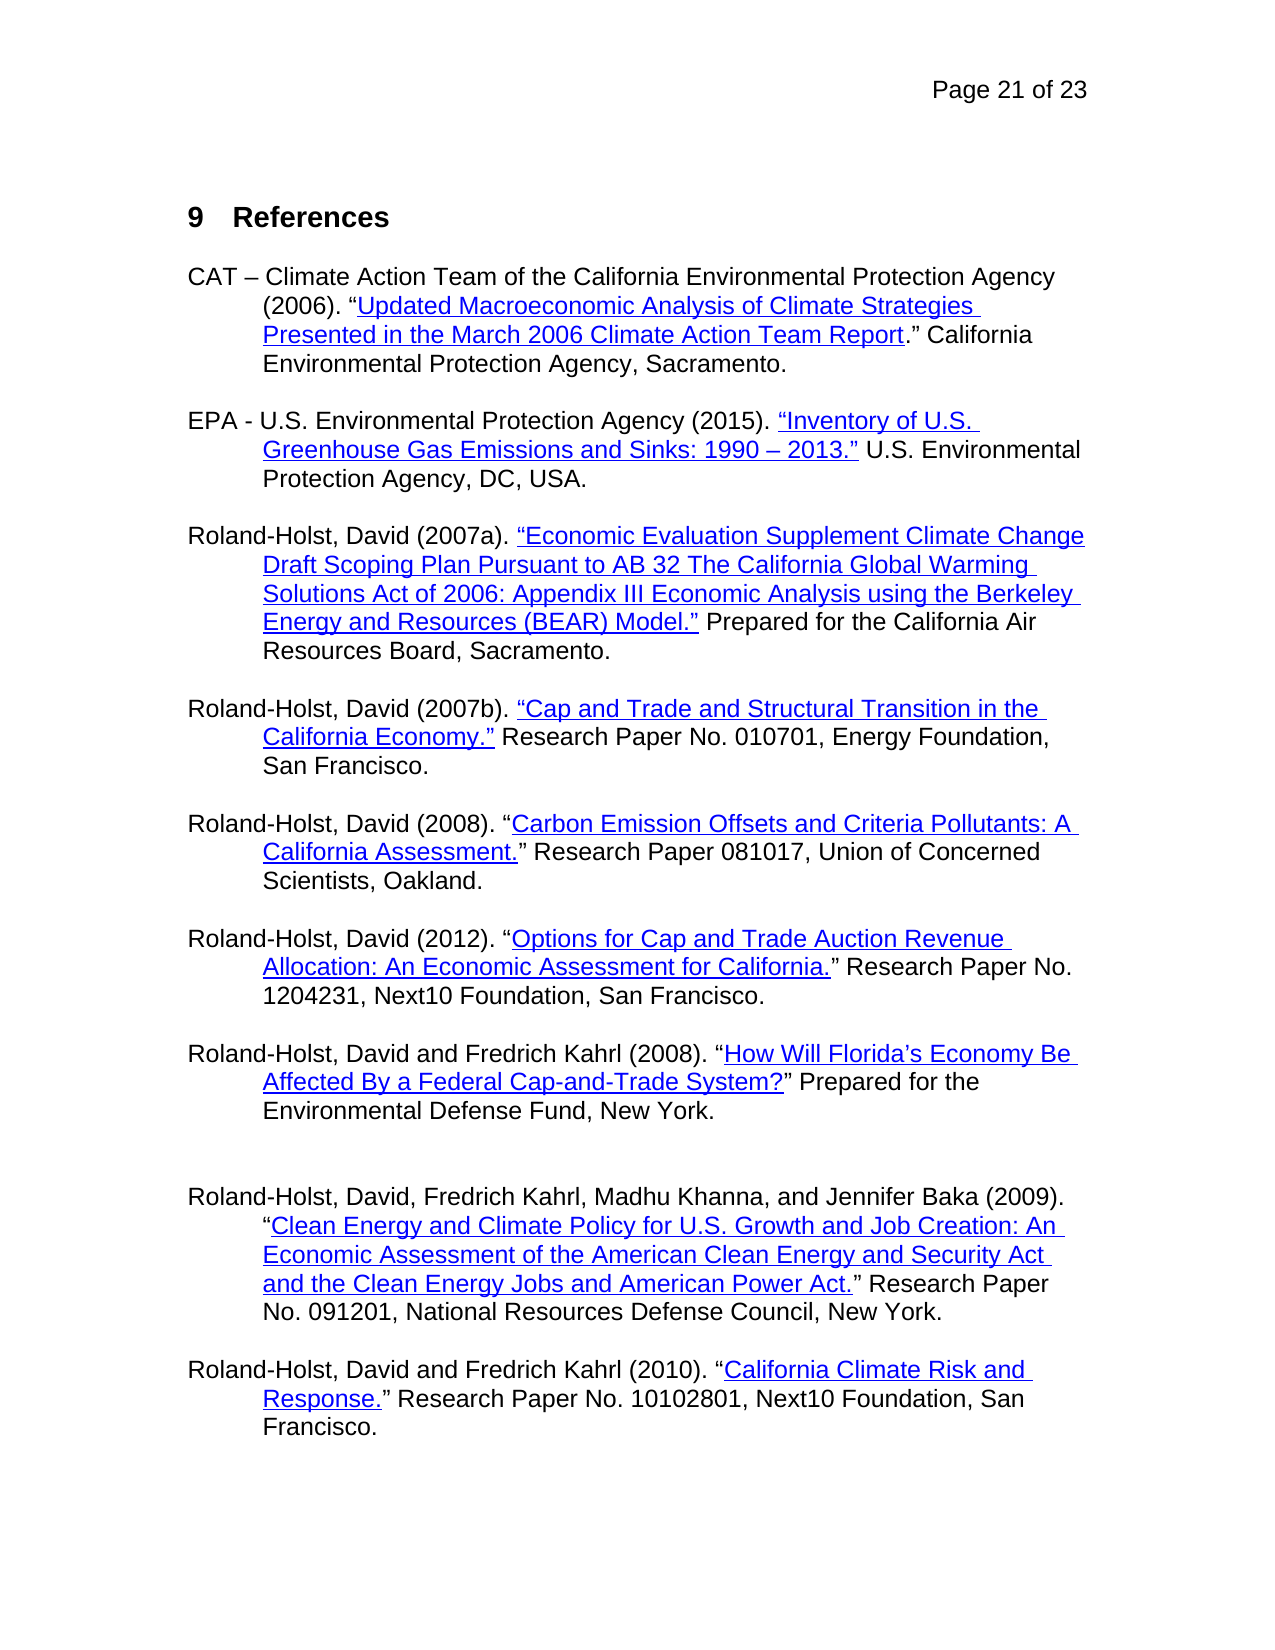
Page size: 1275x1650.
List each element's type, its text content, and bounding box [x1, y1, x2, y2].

text Roland-Holst, David, Fredrich Kahrl, Madhu Khanna, and Jennifer Baka (2009). “Clean Energy and Climate Policy for U.S. Growth and Job Creation: An Economic Assessment of the American Clean Energy and Security Act and the Clean Energy Jobs and American Power Act.” Research Paper No. 091201, National Resources Defense Council, New York. [187, 1182, 1087, 1326]
text Roland-Holst, David (2007b). “Cap and Trade and Structural Transition in the California Economy.” Research Paper No. 010701, Energy Foundation, San Francisco. [187, 693, 1087, 780]
text Roland-Holst, David (2008). “Carbon Emission Offsets and Criteria Pollutants: A California Assessment.” Research Paper 081017, Union of Concerned Scientists, Oakland. [187, 808, 1087, 895]
text EPA - U.S. Environmental Protection Agency (2015). “Inventory of U.S. Greenhouse Gas Emissions and Sinks: 1990 – 2013.” U.S. Environmental Protection Agency, DC, USA. [187, 406, 1087, 492]
text Roland-Holst, David and Fredrich Kahrl (2010). “California Climate Risk and Response.” Research Paper No. 10102801, Next10 Foundation, San Francisco. [187, 1355, 1087, 1441]
text Roland-Holst, David (2007a). “Economic Evaluation Supplement Climate Change Draft Scoping Plan Pursuant to AB 32 The California Global Warming Solutions Act of 2006: Appendix III Economic Analysis using the Berkeley Energy and Resources (BEAR) Model.” Prepared for the California Air Resources Board, Sacramento. [187, 521, 1087, 665]
subtitle References [187, 200, 1087, 233]
text CAT – Climate Action Team of the California Environmental Protection Agency (2006). “Updated Macroeconomic Analysis of Climate Strategies Presented in the March 2006 Climate Action Team Report.” California Environmental Protection Agency, Sacramento. [187, 262, 1087, 377]
text Roland-Holst, David and Fredrich Kahrl (2008). “How Will Florida’s Economy Be Affected By a Federal Cap-and-Trade System?” Prepared for the Environmental Defense Fund, New York. [187, 1038, 1087, 1125]
text Roland-Holst, David (2012). “Options for Cap and Trade Auction Revenue Allocation: An Economic Assessment for California.” Research Paper No. 1204231, Next10 Foundation, San Francisco. [187, 923, 1087, 1010]
